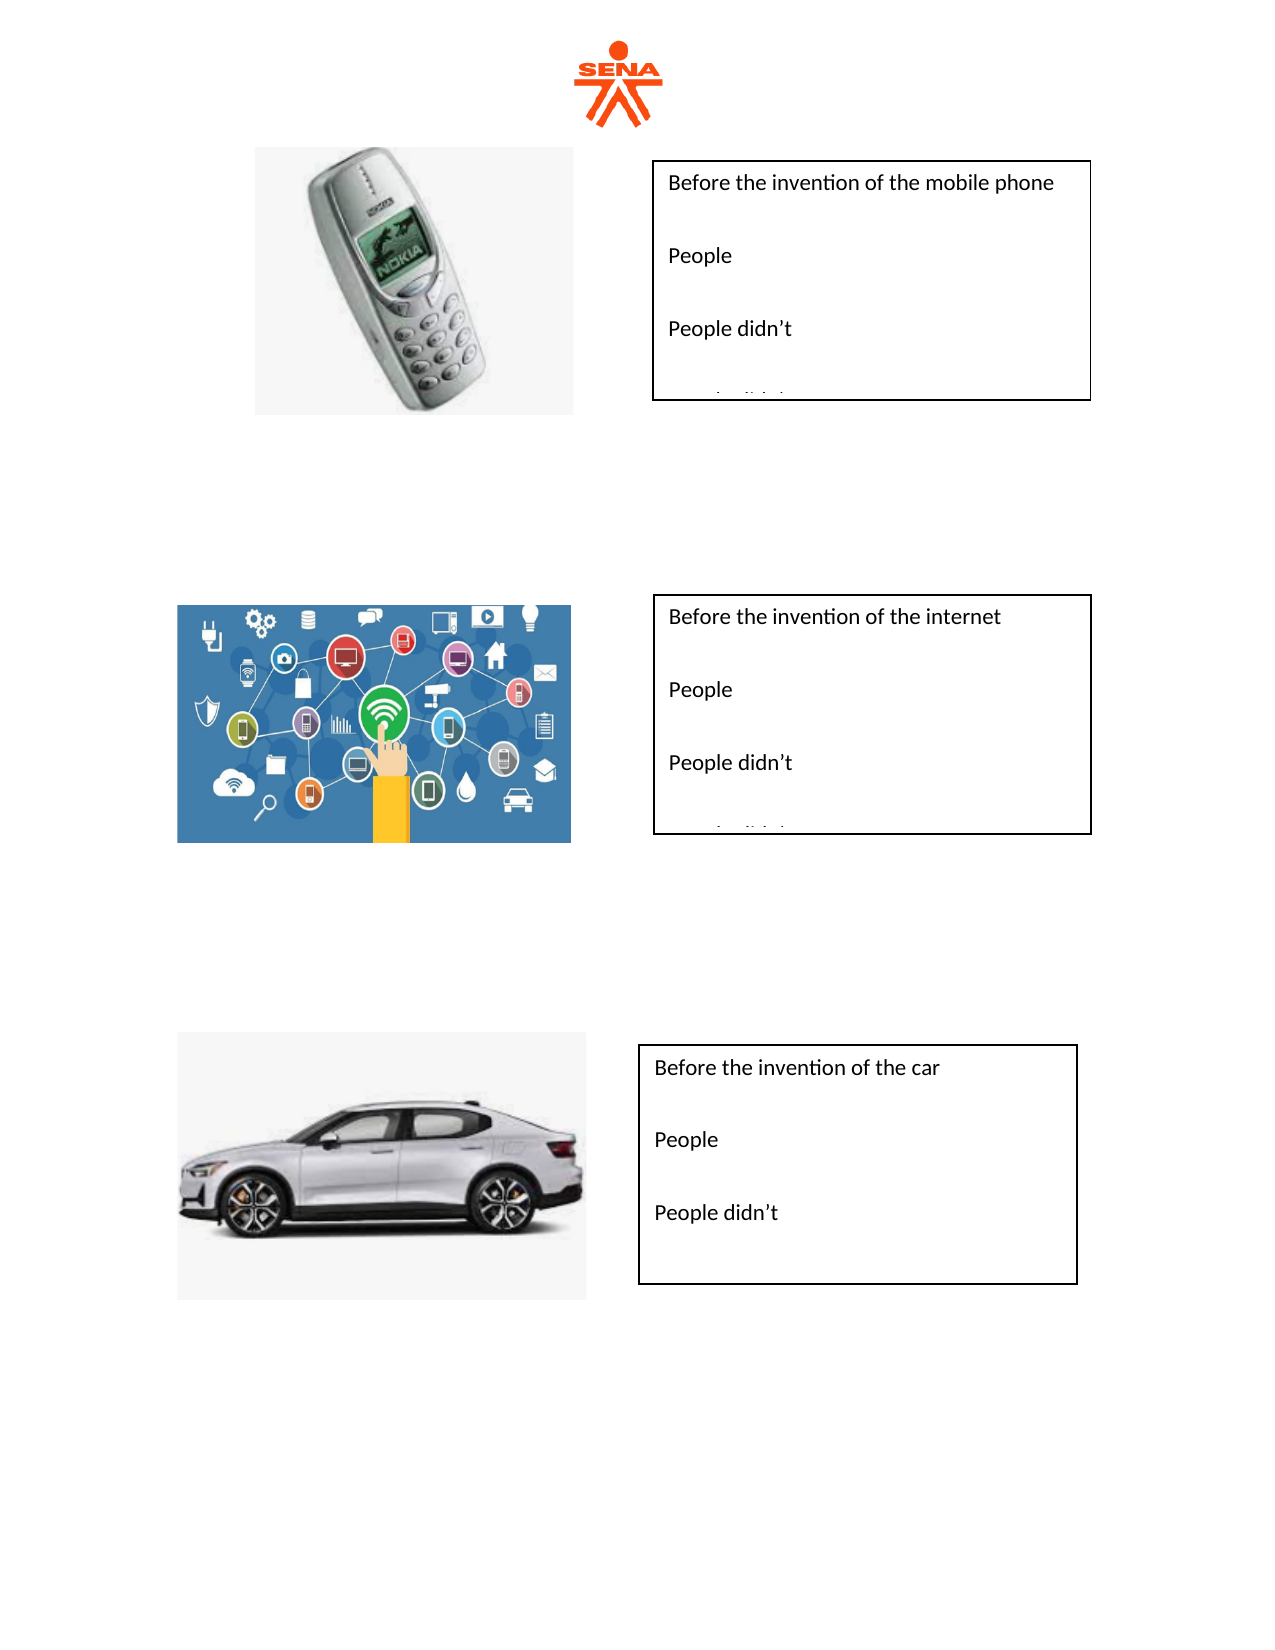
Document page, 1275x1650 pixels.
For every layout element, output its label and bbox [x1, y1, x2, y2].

picture [177, 605, 571, 843]
picture [177, 1032, 587, 1300]
picture [254, 147, 574, 415]
picture [564, 37, 668, 132]
